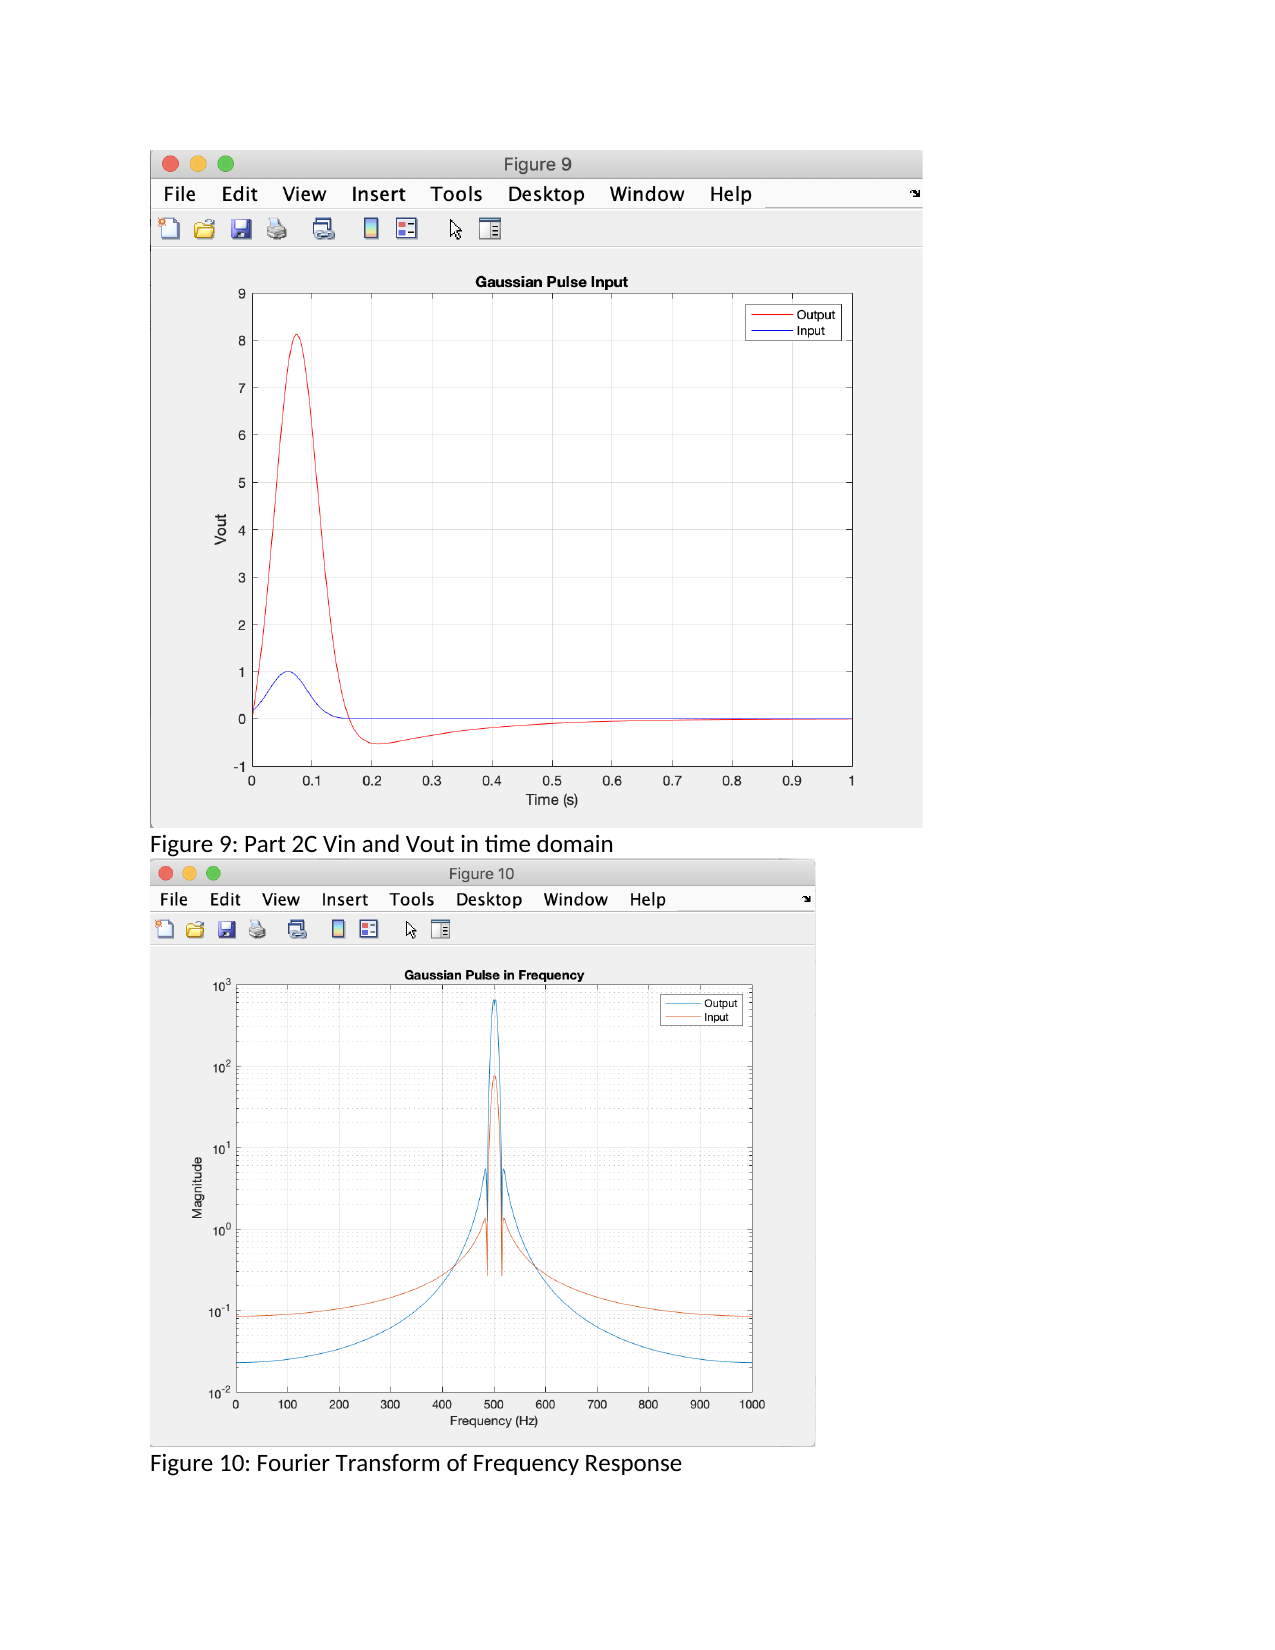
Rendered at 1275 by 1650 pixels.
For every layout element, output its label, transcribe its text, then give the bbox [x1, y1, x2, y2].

text Figure 10: Fourier Transform of Frequency Response [150, 1447, 1125, 1477]
picture [150, 150, 923, 828]
picture [150, 858, 816, 1447]
text Figure 9: Part 2C Vin and Vout in time domain [150, 828, 1125, 858]
